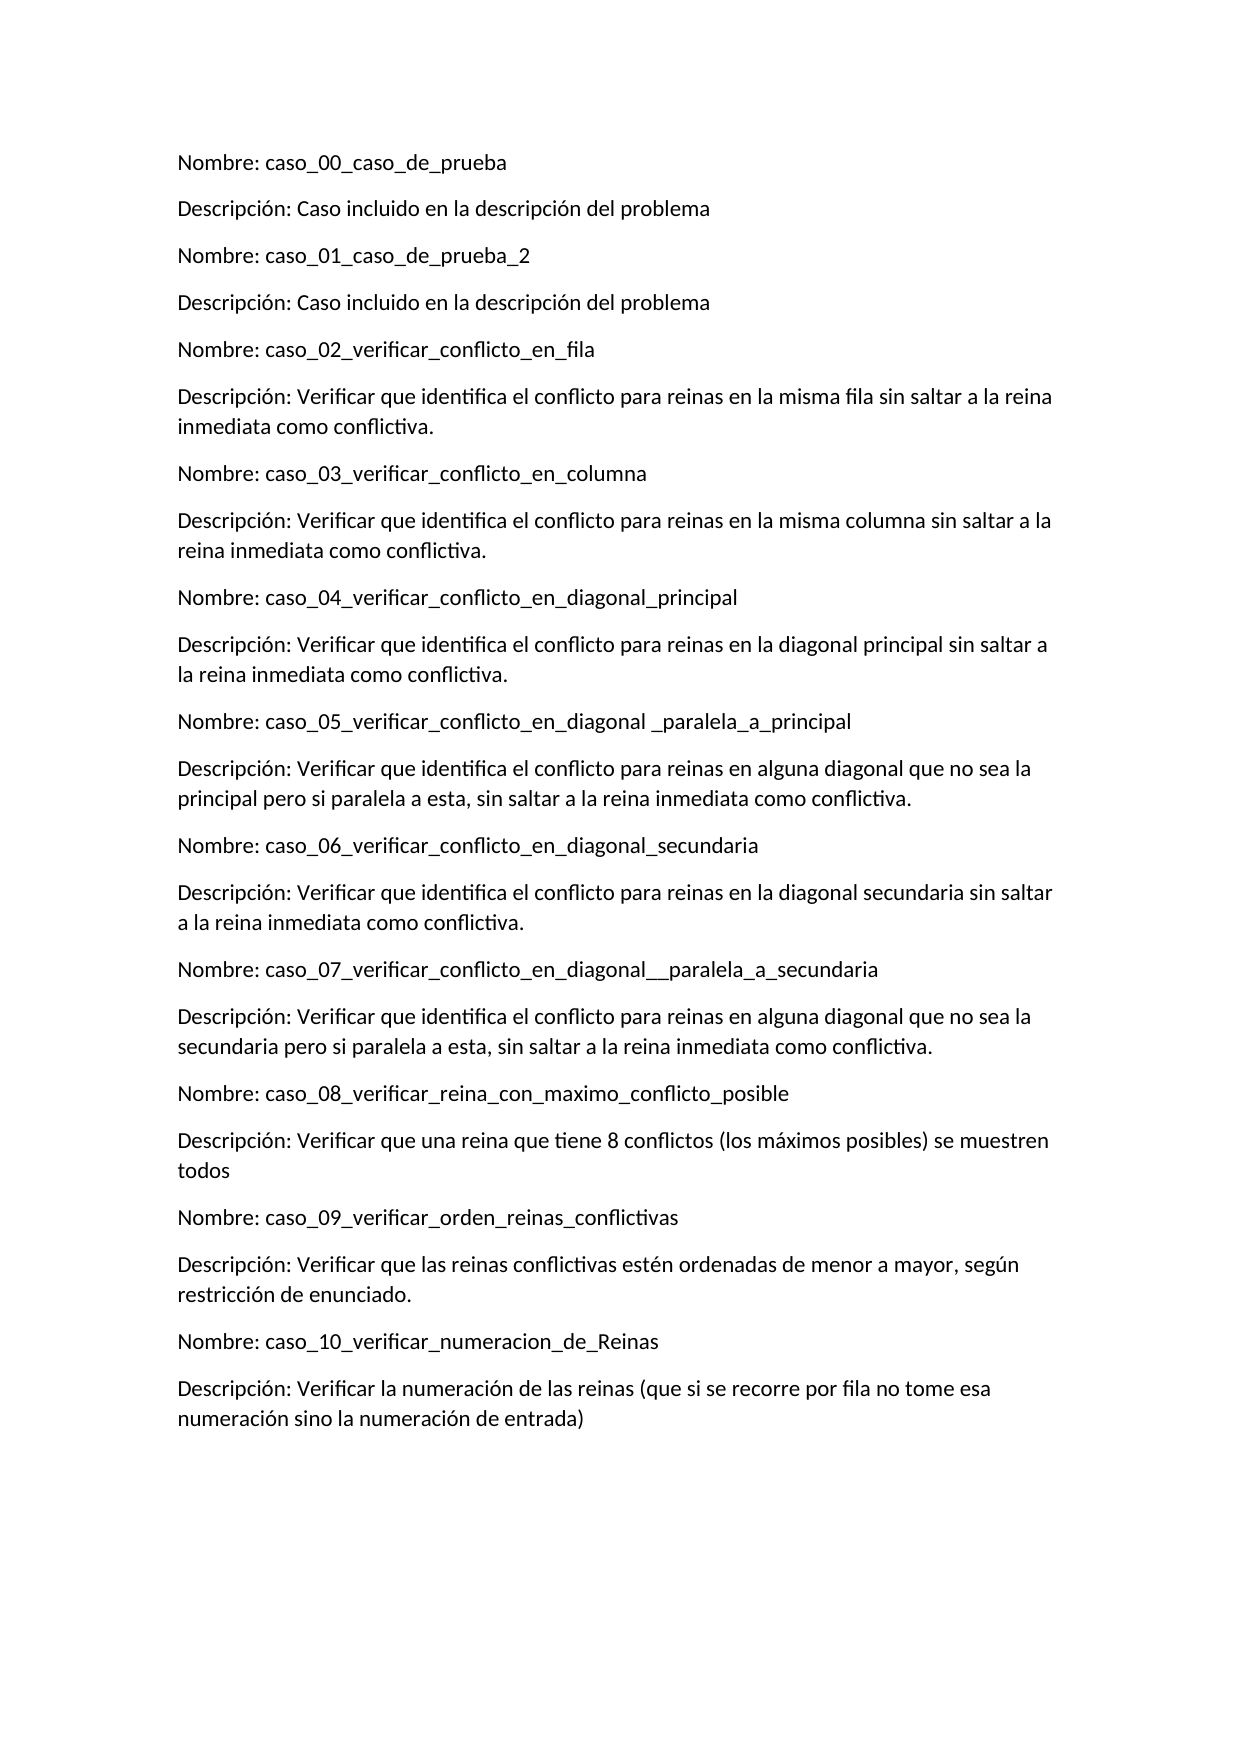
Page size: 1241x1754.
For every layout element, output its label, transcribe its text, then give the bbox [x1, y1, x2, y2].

text Nombre: caso_08_verificar_reina_con_maximo_conflicto_posible [177, 1079, 1063, 1107]
text Descripción: Verificar que identifica el conflicto para reinas en la misma columna sin saltar a la reina inmediata como conflictiva. [177, 506, 1063, 564]
text Nombre: caso_01_caso_de_prueba_2 [177, 241, 1063, 269]
text Descripción: Verificar que una reina que tiene 8 conflictos (los máximos posibles) se muestren todos [177, 1126, 1063, 1184]
text Descripción: Caso incluido en la descripción del problema [177, 194, 1063, 222]
text Nombre: caso_07_verificar_conflicto_en_diagonal__paralela_a_secundaria [177, 955, 1063, 983]
text Nombre: caso_09_verificar_orden_reinas_conflictivas [177, 1203, 1063, 1231]
text Nombre: caso_04_verificar_conflicto_en_diagonal_principal [177, 583, 1063, 611]
text Descripción: Verificar que identifica el conflicto para reinas en la misma fila sin saltar a la reina inmediata como conflictiva. [177, 382, 1063, 440]
text Descripción: Verificar que identifica el conflicto para reinas en la diagonal principal sin saltar a la reina inmediata como conflictiva. [177, 630, 1063, 688]
text Descripción: Verificar que las reinas conflictivas estén ordenadas de menor a mayor, según restricción de enunciado. [177, 1250, 1063, 1308]
text Nombre: caso_02_verificar_conflicto_en_fila [177, 335, 1063, 363]
text Nombre: caso_05_verificar_conflicto_en_diagonal _paralela_a_principal [177, 707, 1063, 735]
text Descripción: Verificar que identifica el conflicto para reinas en la diagonal secundaria sin saltar a la reina inmediata como conflictiva. [177, 878, 1063, 936]
text Descripción: Verificar la numeración de las reinas (que si se recorre por fila no tome esa numeración sino la numeración de entrada) [177, 1374, 1063, 1432]
text Nombre: caso_06_verificar_conflicto_en_diagonal_secundaria [177, 831, 1063, 859]
text Descripción: Caso incluido en la descripción del problema [177, 288, 1063, 316]
text Descripción: Verificar que identifica el conflicto para reinas en alguna diagonal que no sea la secundaria pero si paralela a esta, sin saltar a la reina inmediata como conflictiva. [177, 1002, 1063, 1060]
text Nombre: caso_10_verificar_numeracion_de_Reinas [177, 1327, 1063, 1355]
text Descripción: Verificar que identifica el conflicto para reinas en alguna diagonal que no sea la principal pero si paralela a esta, sin saltar a la reina inmediata como conflictiva. [177, 754, 1063, 812]
text Nombre: caso_00_caso_de_prueba [177, 148, 1063, 176]
text Nombre: caso_03_verificar_conflicto_en_columna [177, 459, 1063, 487]
